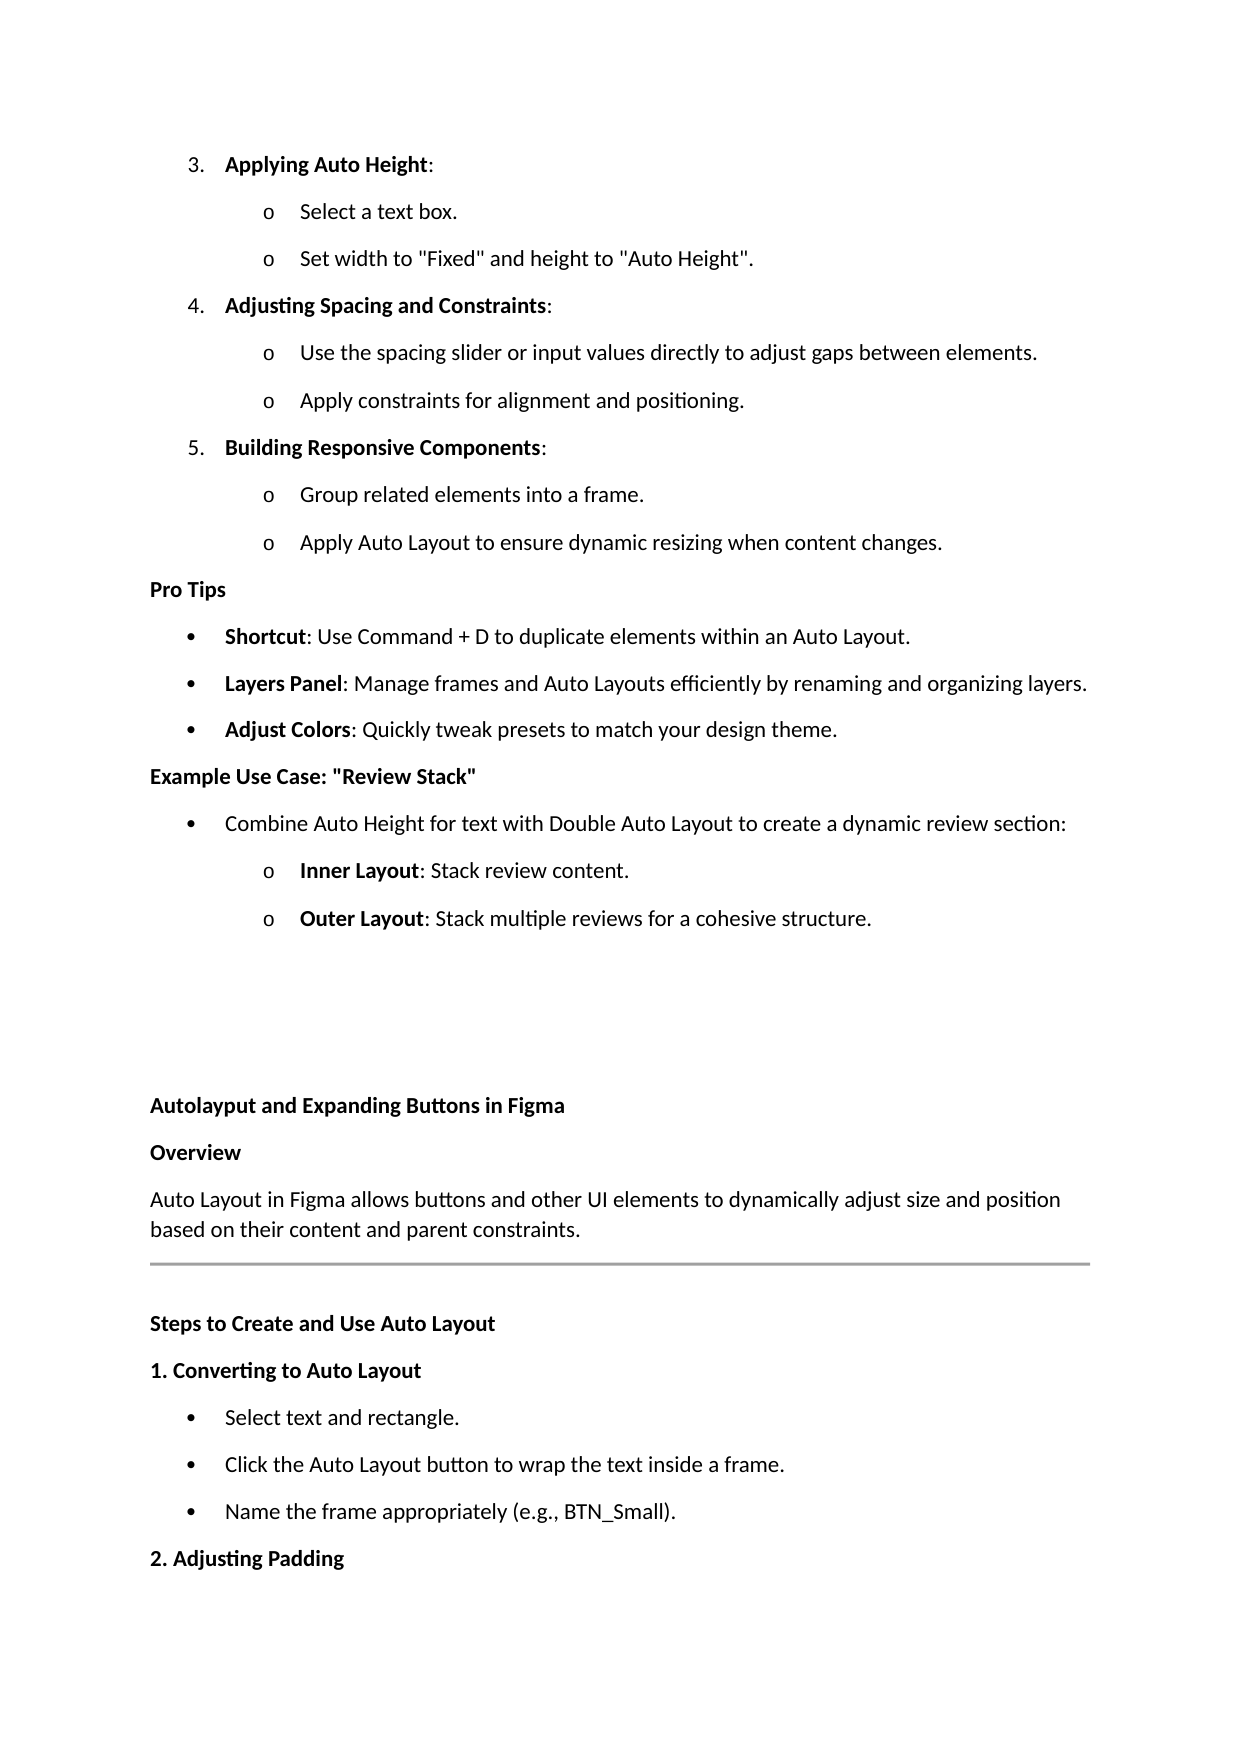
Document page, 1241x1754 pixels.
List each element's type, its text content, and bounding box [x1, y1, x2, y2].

list Shortcut: Use Command + D to duplicate elements within an Auto Layout. [187, 622, 1090, 650]
list Outer Layout: Stack multiple reviews for a cohesive structure. [262, 904, 1090, 932]
text Auto Layout in Figma allows buttons and other UI elements to dynamically adjust size and position based on their content and parent constraints. [150, 1185, 1090, 1244]
list Adjust Colors: Quickly tweak presets to match your design theme. [187, 716, 1090, 744]
list Apply constraints for alignment and positioning. [262, 386, 1090, 414]
list Layers Panel: Manage frames and Auto Layouts efficiently by renaming and organizing layers. [187, 669, 1090, 697]
list Applying Auto Height: [187, 150, 1090, 178]
list Apply Auto Layout to ensure dynamic resizing when content changes. [262, 528, 1090, 556]
text Overview [150, 1138, 1090, 1167]
text 1. Converting to Auto Layout [150, 1356, 1090, 1384]
list Adjusting Spacing and Constraints: [187, 292, 1090, 320]
list Set width to "Fixed" and height to "Auto Height". [262, 244, 1090, 273]
list Inner Layout: Stack review content. [262, 856, 1090, 885]
list Click the Auto Layout button to wrap the text inside a frame. [187, 1450, 1090, 1478]
text Example Use Case: "Review Stack" [150, 762, 1090, 791]
text Pro Tips [150, 575, 1090, 603]
text Steps to Create and Use Auto Layout [150, 1309, 1090, 1337]
list Name the frame appropriately (e.g., BTN_Small). [187, 1497, 1090, 1525]
text 2. Adjusting Padding [150, 1544, 1090, 1572]
list Building Responsive Components: [187, 433, 1090, 461]
list Select a text box. [262, 197, 1090, 225]
list Group related elements into a frame. [262, 480, 1090, 509]
list Select text and rectangle. [187, 1403, 1090, 1431]
list Use the spacing slider or input values directly to adjust gaps between elements. [262, 338, 1090, 367]
text Autolayput and Expanding Buttons in Figma [150, 1092, 1090, 1120]
list Combine Auto Height for text with Double Auto Layout to create a dynamic review section: [187, 809, 1090, 837]
